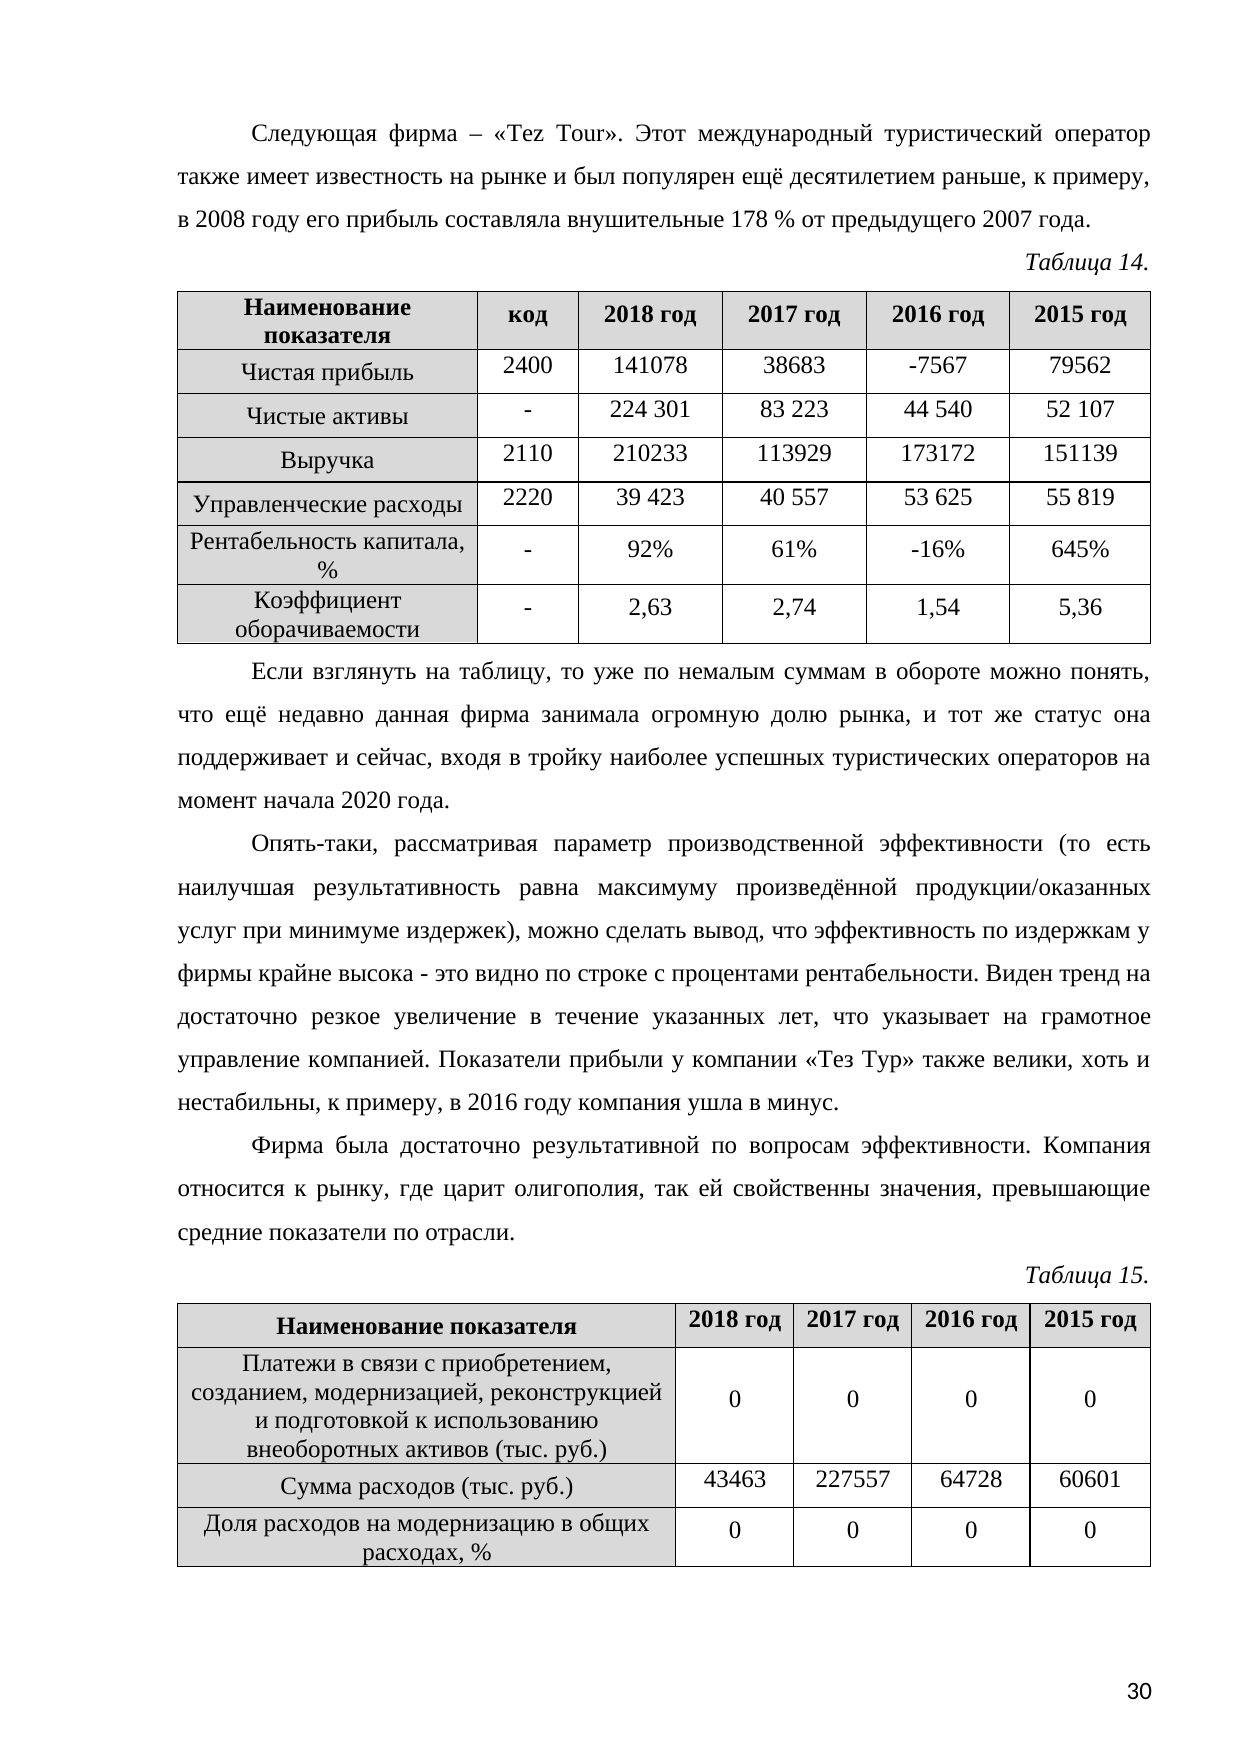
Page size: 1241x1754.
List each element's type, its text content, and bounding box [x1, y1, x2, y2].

table_header код [478, 292, 578, 349]
text Таблица 15. [177, 1260, 1152, 1288]
table_header 2017 год [794, 1304, 911, 1347]
table_cell 40 557 [723, 483, 866, 525]
table_cell 0 [1031, 1348, 1150, 1463]
table_cell 210233 [579, 438, 722, 481]
table_header 2016 год [912, 1304, 1029, 1347]
table_cell Коэффициент оборачиваемости [178, 585, 477, 642]
table_header 2018 год [579, 292, 722, 349]
table_cell 55 819 [1010, 483, 1150, 525]
table_cell 5,36 [1010, 585, 1150, 642]
table_cell 2,74 [723, 585, 866, 642]
table_cell 0 [676, 1348, 793, 1463]
table_cell 79562 [1010, 350, 1150, 393]
table_cell 53 625 [867, 483, 1009, 525]
table_header Наименование показателя [178, 1304, 675, 1347]
table_header 2016 год [867, 292, 1009, 349]
text Если взглянуть на таблицу, то уже по немалым суммам в обороте можно понять, что ещё недавно данная фирма занимала огромную долю рынка, и тот же статус она поддерживает и сейчас, входя в тройку наиболее успешных туристических операторов на момент начала 2020 года. [177, 656, 1152, 814]
table_cell -16% [867, 526, 1009, 584]
table_cell 92% [579, 526, 722, 584]
table_cell - [478, 394, 578, 437]
table_cell 645% [1010, 526, 1150, 584]
table_cell Сумма расходов (тыс. руб.) [178, 1464, 675, 1507]
table_cell 0 [1031, 1508, 1150, 1566]
table_cell 44 540 [867, 394, 1009, 437]
table_header 2015 год [1031, 1304, 1150, 1347]
table_cell 151139 [1010, 438, 1150, 481]
table_cell Рентабельность капитала, % [178, 526, 477, 584]
table_cell - [478, 526, 578, 584]
table_cell 0 [912, 1348, 1029, 1463]
table_cell 2110 [478, 438, 578, 481]
table_header 2017 год [723, 292, 866, 349]
table_cell 224 301 [579, 394, 722, 437]
text Фирма была достаточно результативной по вопросам эффективности. Компания относится к рынку, где царит олигополия, так ей свойственны значения, превышающие средние показатели по отрасли. [177, 1130, 1152, 1245]
table_cell 61% [723, 526, 866, 584]
text Следующая фирма – «Tez Tour». Этот международный туристический оператор также имеет известность на рынке и был популярен ещё десятилетием раньше, к примеру, в 2008 году его прибыль составляла внушительные 178 % от предыдущего 2007 года. [177, 118, 1152, 233]
table_cell 60601 [1031, 1464, 1150, 1507]
table_cell - [478, 585, 578, 642]
table_cell -7567 [867, 350, 1009, 393]
table_header 2015 год [1010, 292, 1150, 349]
text Опять-таки, рассматривая параметр производственной эффективности (то есть наилучшая результативность равна максимуму произведённой продукции/оказанных услуг при минимуме издержек), можно сделать вывод, что эффективность по издержкам у фирмы крайне высока - это видно по строке с процентами рентабельности. Виден тренд на достаточно резкое увеличение в течение указанных лет, что указывает на грамотное управление компанией. Показатели прибыли у компании «Тез Тур» также велики, хоть и нестабильны, к примеру, в 2016 году компания ушла в минус. [177, 828, 1152, 1116]
table_cell 227557 [794, 1464, 911, 1507]
table_cell 52 107 [1010, 394, 1150, 437]
table_cell 0 [794, 1348, 911, 1463]
table_cell Чистые активы [178, 394, 477, 437]
table_cell Чистая прибыль [178, 350, 477, 393]
table_cell Выручка [178, 438, 477, 481]
table_cell 2400 [478, 350, 578, 393]
table_cell 0 [676, 1508, 793, 1566]
table_cell 64728 [912, 1464, 1029, 1507]
table_header Наименование показателя [178, 292, 477, 349]
table_cell Управленческие расходы [178, 483, 477, 525]
table_cell 39 423 [579, 483, 722, 525]
table_cell 1,54 [867, 585, 1009, 642]
table_cell 141078 [579, 350, 722, 393]
table_cell 83 223 [723, 394, 866, 437]
text Таблица 14. [177, 247, 1152, 276]
table_cell 43463 [676, 1464, 793, 1507]
table_cell 0 [912, 1508, 1029, 1566]
table_cell 0 [794, 1508, 911, 1566]
table_cell 173172 [867, 438, 1009, 481]
table_cell 2220 [478, 483, 578, 525]
table_cell 2,63 [579, 585, 722, 642]
table_header 2018 год [676, 1304, 793, 1347]
table_cell Доля расходов на модернизацию в общих расходах, % [178, 1508, 675, 1566]
table_cell Платежи в связи с приобретением, созданием, модернизацией, реконструкцией и подготовкой к использованию внеоборотных активов (тыс. руб.) [178, 1348, 675, 1463]
table_cell 38683 [723, 350, 866, 393]
table_cell 113929 [723, 438, 866, 481]
